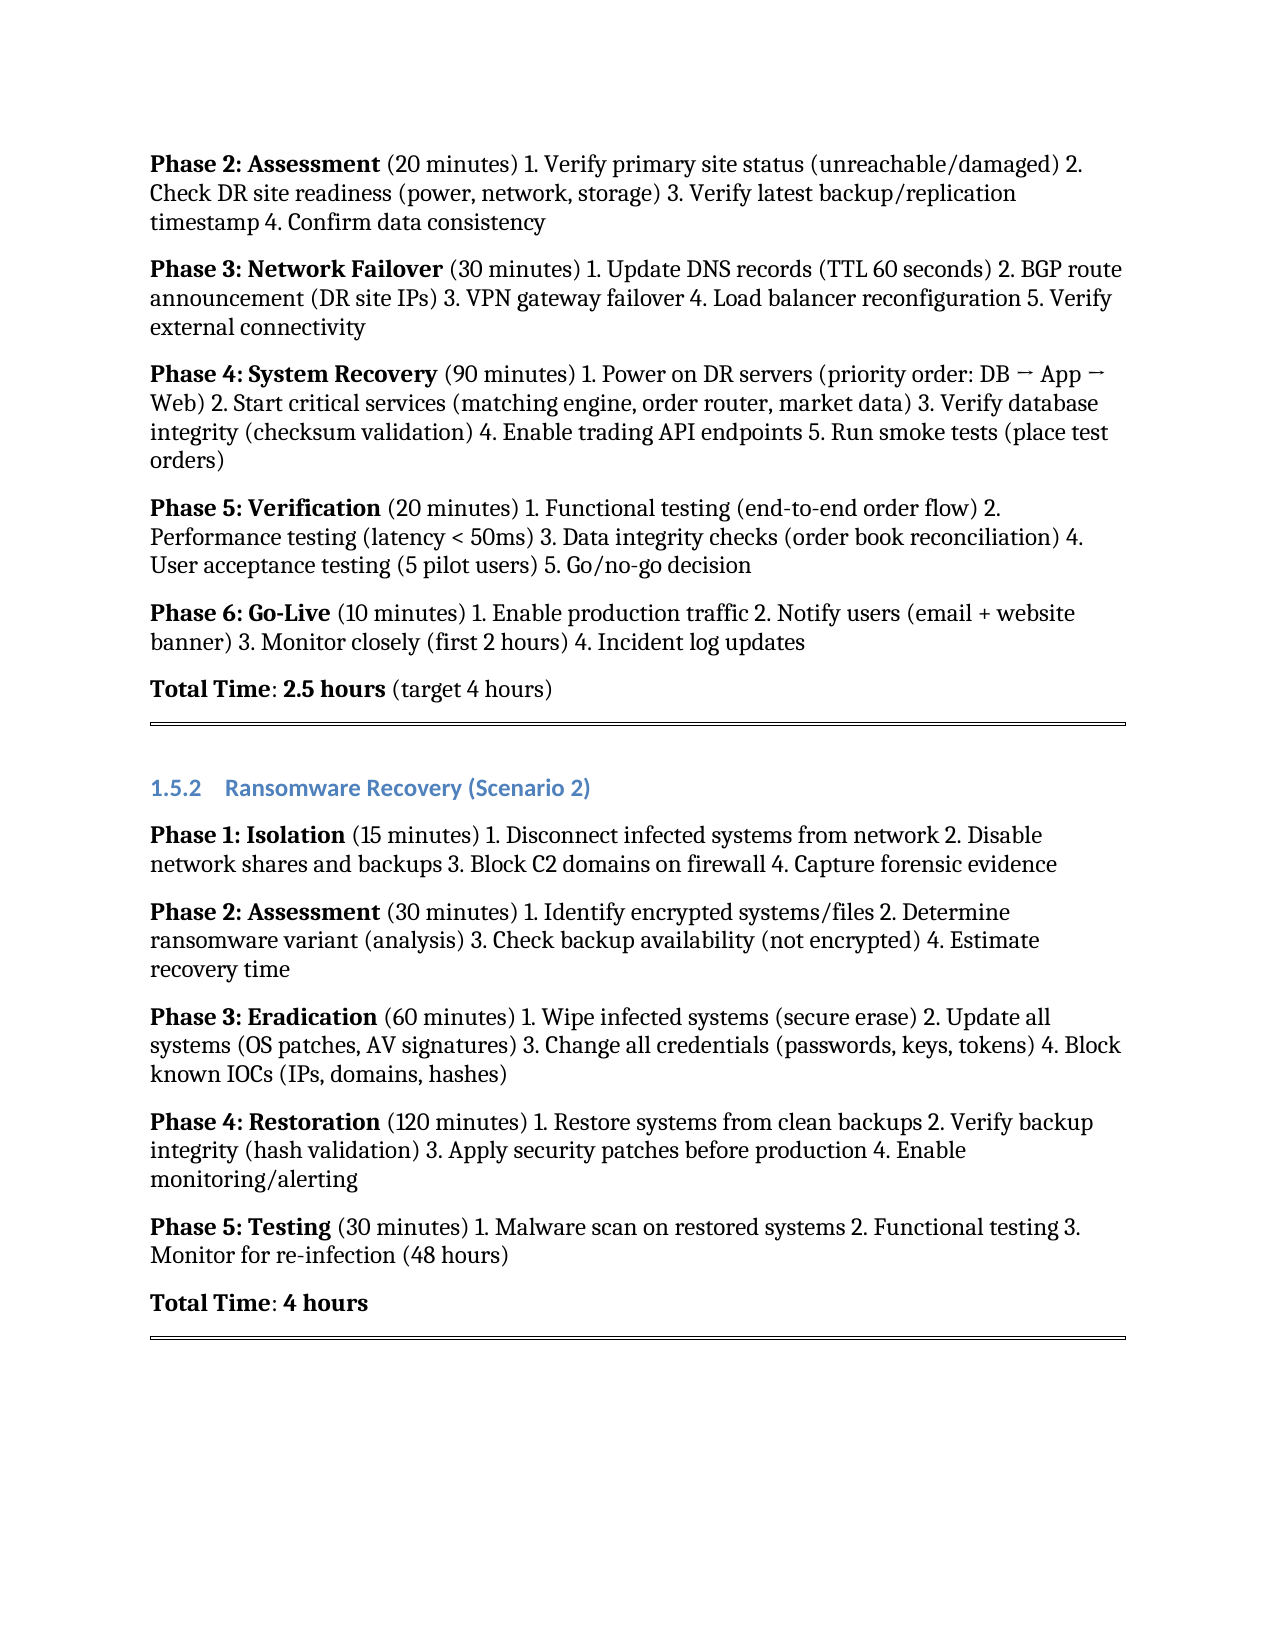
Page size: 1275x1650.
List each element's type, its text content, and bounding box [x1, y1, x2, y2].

text Phase 5: Verification (20 minutes) 1. Functional testing (end-to-end order flow) 2. Performance testing (latency < 50ms) 3. Data integrity checks (order book reconciliation) 4. User acceptance testing (5 pilot users) 5. Go/no-go decision [150, 494, 1125, 580]
text Phase 4: Restoration (120 minutes) 1. Restore systems from clean backups 2. Verify backup integrity (hash validation) 3. Apply security patches before production 4. Enable monitoring/alerting [150, 1108, 1125, 1194]
text Phase 2: Assessment (30 minutes) 1. Identify encrypted systems/files 2. Determine ransomware variant (analysis) 3. Check backup availability (not encrypted) 4. Estimate recovery time [150, 898, 1125, 984]
text Phase 4: System Recovery (90 minutes) 1. Power on DR servers (priority order: DB → App → Web) 2. Start critical services (matching engine, order router, market data) 3. Verify database integrity (checksum validation) 4. Enable trading API endpoints 5. Run smoke tests (place test orders) [150, 360, 1125, 475]
text Phase 5: Testing (30 minutes) 1. Malware scan on restored systems 2. Functional testing 3. Monitor for re-infection (48 hours) [150, 1213, 1125, 1270]
text Phase 3: Eradication (60 minutes) 1. Wipe infected systems (secure erase) 2. Update all systems (OS patches, AV signatures) 3. Change all credentials (passwords, keys, tokens) 4. Block known IOCs (IPs, domains, hashes) [150, 1003, 1125, 1089]
text Phase 2: Assessment (20 minutes) 1. Verify primary site status (unreachable/damaged) 2. Check DR site readiness (power, network, storage) 3. Verify latest backup/replication timestamp 4. Confirm data consistency [150, 150, 1125, 236]
text Total Time: 2.5 hours (target 4 hours) [150, 675, 1125, 704]
text Phase 1: Isolation (15 minutes) 1. Disconnect infected systems from network 2. Disable network shares and backups 3. Block C2 domains on firewall 4. Capture forensic evidence [150, 821, 1125, 879]
text Phase 3: Network Failover (30 minutes) 1. Update DNS records (TTL 60 seconds) 2. BGP route announcement (DR site IPs) 3. VPN gateway failover 4. Load balancer reconfiguration 5. Verify external connectivity [150, 255, 1125, 341]
subtitle 1.5.2 Ransomware Recovery (Scenario 2) [150, 772, 1125, 803]
text Total Time: 4 hours [150, 1289, 1125, 1318]
text Phase 6: Go-Live (10 minutes) 1. Enable production traffic 2. Notify users (email + website banner) 3. Monitor closely (first 2 hours) 4. Incident log updates [150, 599, 1125, 656]
